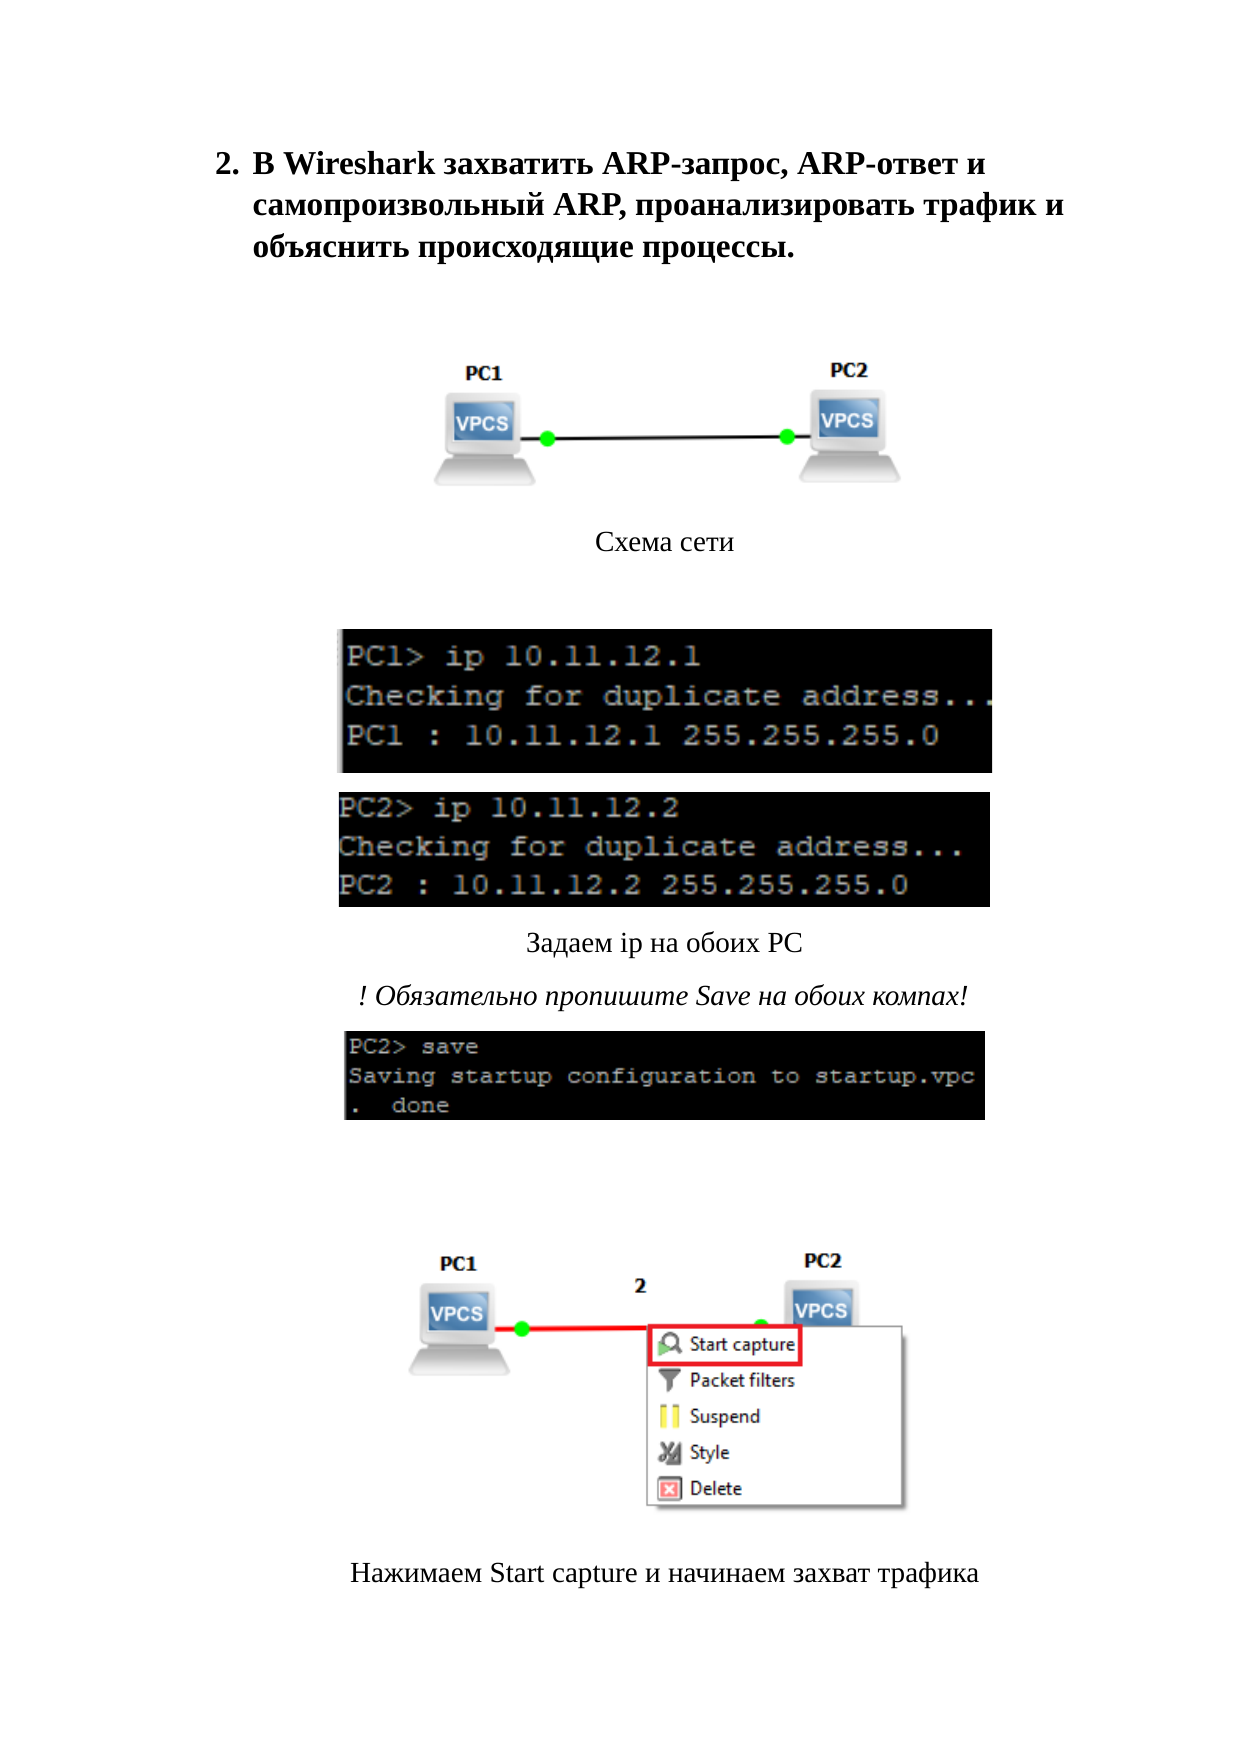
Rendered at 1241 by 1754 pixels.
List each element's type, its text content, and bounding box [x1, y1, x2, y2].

text ! Обязательно пропишите Save на обоих компах! [177, 978, 1152, 1012]
picture [406, 320, 923, 505]
text Нажимаем Start capture и начинаем захват трафика [177, 1555, 1152, 1589]
picture [362, 1192, 967, 1536]
picture [336, 629, 993, 773]
text Задаем ip на обоих PC [177, 925, 1152, 959]
text Схема сети [177, 524, 1152, 557]
picture [338, 792, 990, 907]
picture [343, 1031, 985, 1120]
subtitle В Wireshark захватить ARP-запрос, ARP-ответ и самопроизвольный ARP, проанализировать трафик и объяснить происходящие процессы. [215, 143, 1152, 264]
